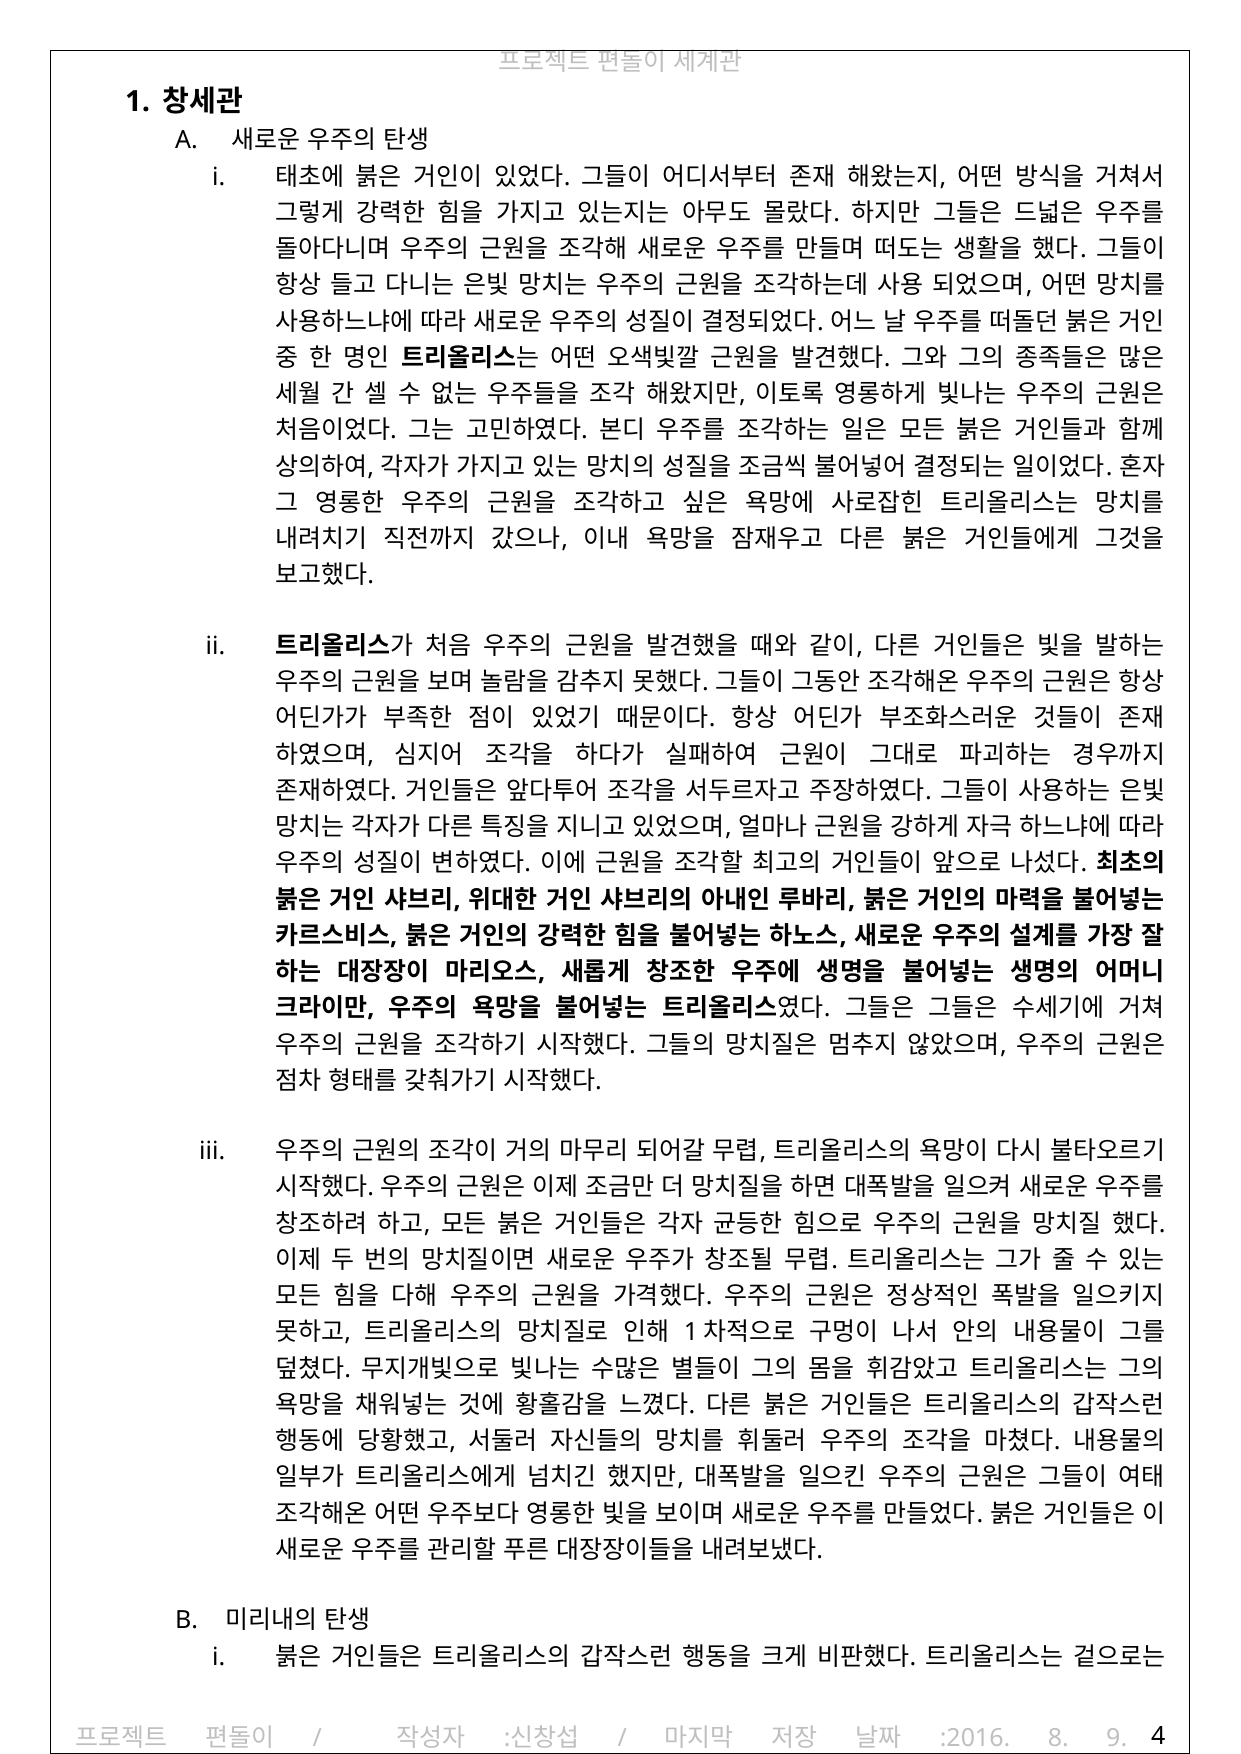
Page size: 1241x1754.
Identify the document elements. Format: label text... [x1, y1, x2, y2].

list 트리올리스가 처음 우주의 근원을 발견했을 때와 같이, 다른 거인들은 빛을 발하는 우주의 근원을 보며 놀람을 감추지 못했다. 그들이 그동안 조각해온 우주의 근원은 항상 어딘가가 부족한 점이 있었기 때문이다. 항상 어딘가 부조화스러운 것들이 존재 하였으며, 심지어 조각을 하다가 실패하여 근원이 그대로 파괴하는 경우까지 존재하였다. 거인들은 앞다투어 조각을 서두르자고 주장하였다. 그들이 사용하는 은빛 망치는 각자가 다른 특징을 지니고 있었으며, 얼마나 근원을 강하게 자극 하느냐에 따라 우주의 성질이 변하였다. 이에 근원을 조각할 최고의 거인들이 앞으로 나섰다. 최초의 붉은 거인 샤브리, 위대한 거인 샤브리의 아내인 루바리, 붉은 거인의 마력을 불어넣는 카르스비스, 붉은 거인의 강력한 힘을 불어넣는 하노스, 새로운 우주의 설계를 가장 잘 하는 대장장이 마리오스, 새롭게 창조한 우주에 생명을 불어넣는 생명의 어머니 크라이만, 우주의 욕망을 불어넣는 트리올리스였다. 그들은 그들은 수세기에 거쳐 우주의 근원을 조각하기 시작했다. 그들의 망치질은 멈추지 않았으며, 우주의 근원은 점차 형태를 갖춰가기 시작했다. [225, 625, 1165, 1097]
subtitle 미리내의 탄생 [175, 1600, 1165, 1636]
list 우주의 근원의 조각이 거의 마무리 되어갈 무렵, 트리올리스의 욕망이 다시 불타오르기 시작했다. 우주의 근원은 이제 조금만 더 망치질을 하면 대폭발을 일으켜 새로운 우주를 창조하려 하고, 모든 붉은 거인들은 각자 균등한 힘으로 우주의 근원을 망치질 했다. 이제 두 번의 망치질이면 새로운 우주가 창조될 무렵. 트리올리스는 그가 줄 수 있는 모든 힘을 다해 우주의 근원을 가격했다. 우주의 근원은 정상적인 폭발을 일으키지 못하고, 트리올리스의 망치질로 인해 1차적으로 구멍이 나서 안의 내용물이 그를 덮쳤다. 무지개빛으로 빛나는 수많은 별들이 그의 몸을 휘감았고 트리올리스는 그의 욕망을 채워넣는 것에 황홀감을 느꼈다. 다른 붉은 거인들은 트리올리스의 갑작스런 행동에 당황했고, 서둘러 자신들의 망치를 휘둘러 우주의 조각을 마쳤다. 내용물의 일부가 트리올리스에게 넘치긴 했지만, 대폭발을 일으킨 우주의 근원은 그들이 여태 조각해온 어떤 우주보다 영롱한 빛을 보이며 새로운 우주를 만들었다. 붉은 거인들은 이 새로운 우주를 관리할 푸른 대장장이들을 내려보냈다. [225, 1131, 1165, 1566]
list 태초에 붉은 거인이 있었다. 그들이 어디서부터 존재 해왔는지, 어떤 방식을 거쳐서 그렇게 강력한 힘을 가지고 있는지는 아무도 몰랐다. 하지만 그들은 드넓은 우주를 돌아다니며 우주의 근원을 조각해 새로운 우주를 만들며 떠도는 생활을 했다. 그들이 항상 들고 다니는 은빛 망치는 우주의 근원을 조각하는데 사용 되었으며, 어떤 망치를 사용하느냐에 따라 새로운 우주의 성질이 결정되었다. 어느 날 우주를 떠돌던 붉은 거인 중 한 명인 트리올리스는 어떤 오색빛깔 근원을 발견했다. 그와 그의 종족들은 많은 세월 간 셀 수 없는 우주들을 조각 해왔지만, 이토록 영롱하게 빛나는 우주의 근원은 처음이었다. 그는 고민하였다. 본디 우주를 조각하는 일은 모든 붉은 거인들과 함께 상의하여, 각자가 가지고 있는 망치의 성질을 조금씩 불어넣어 결정되는 일이었다. 혼자 그 영롱한 우주의 근원을 조각하고 싶은 욕망에 사로잡힌 트리올리스는 망치를 내려치기 직전까지 갔으나, 이내 욕망을 잠재우고 다른 붉은 거인들에게 그것을 보고했다. [225, 156, 1165, 591]
subtitle 창세관 [125, 78, 1165, 120]
subtitle 새로운 우주의 탄생 [175, 120, 1165, 156]
